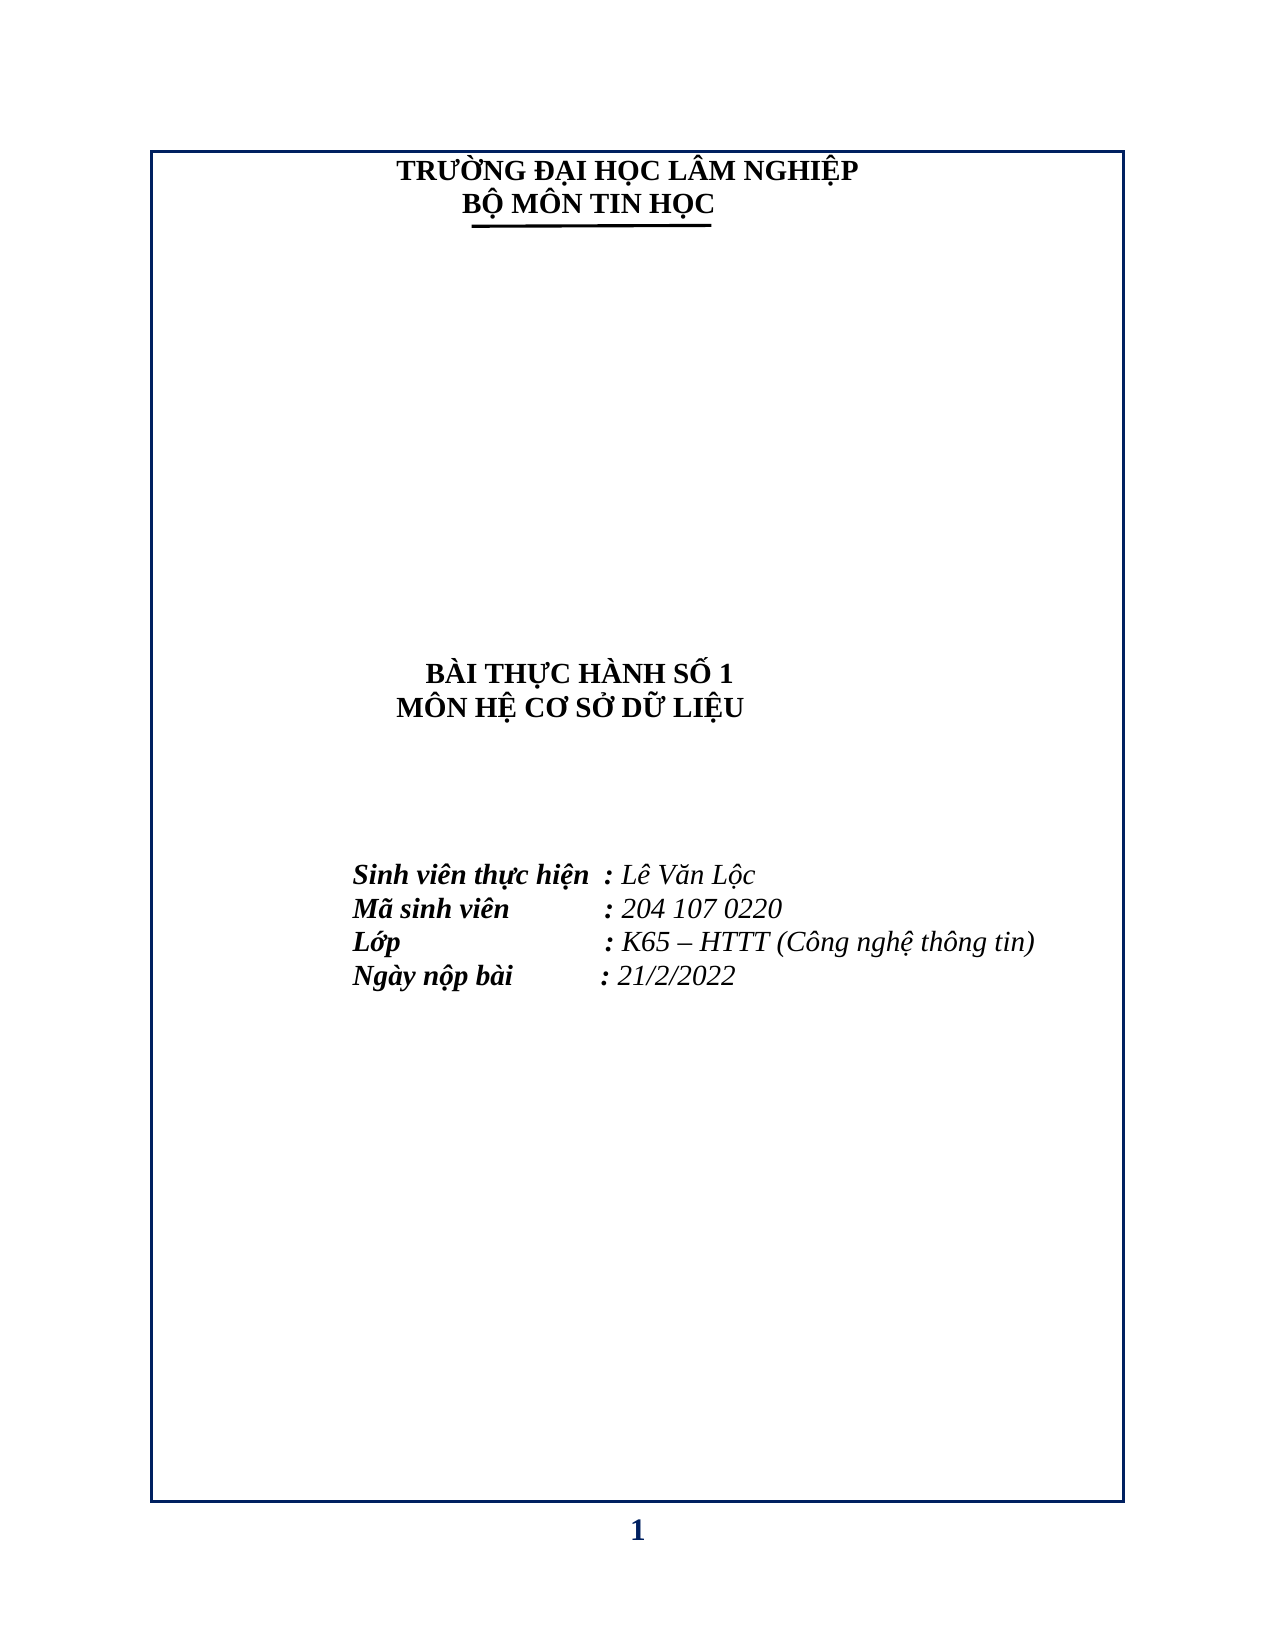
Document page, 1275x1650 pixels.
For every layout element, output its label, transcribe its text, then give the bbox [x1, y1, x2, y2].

table_header TRƯỜNG ĐẠI HỌC LÂM NGHIỆP BỘ MÔN TIN HỌC BÀI THỰC HÀNH SỐ 1 MÔN HỆ CƠ SỞ DỮ LIỆU Sinh viên thực hiện : Lê Văn Lộc Mã sinh viên : 204 107 0220 Lớp : K65 – HTTT (Công nghệ thông tin) Ngày nộp bài : 21/2/2022 [153, 153, 1122, 1500]
